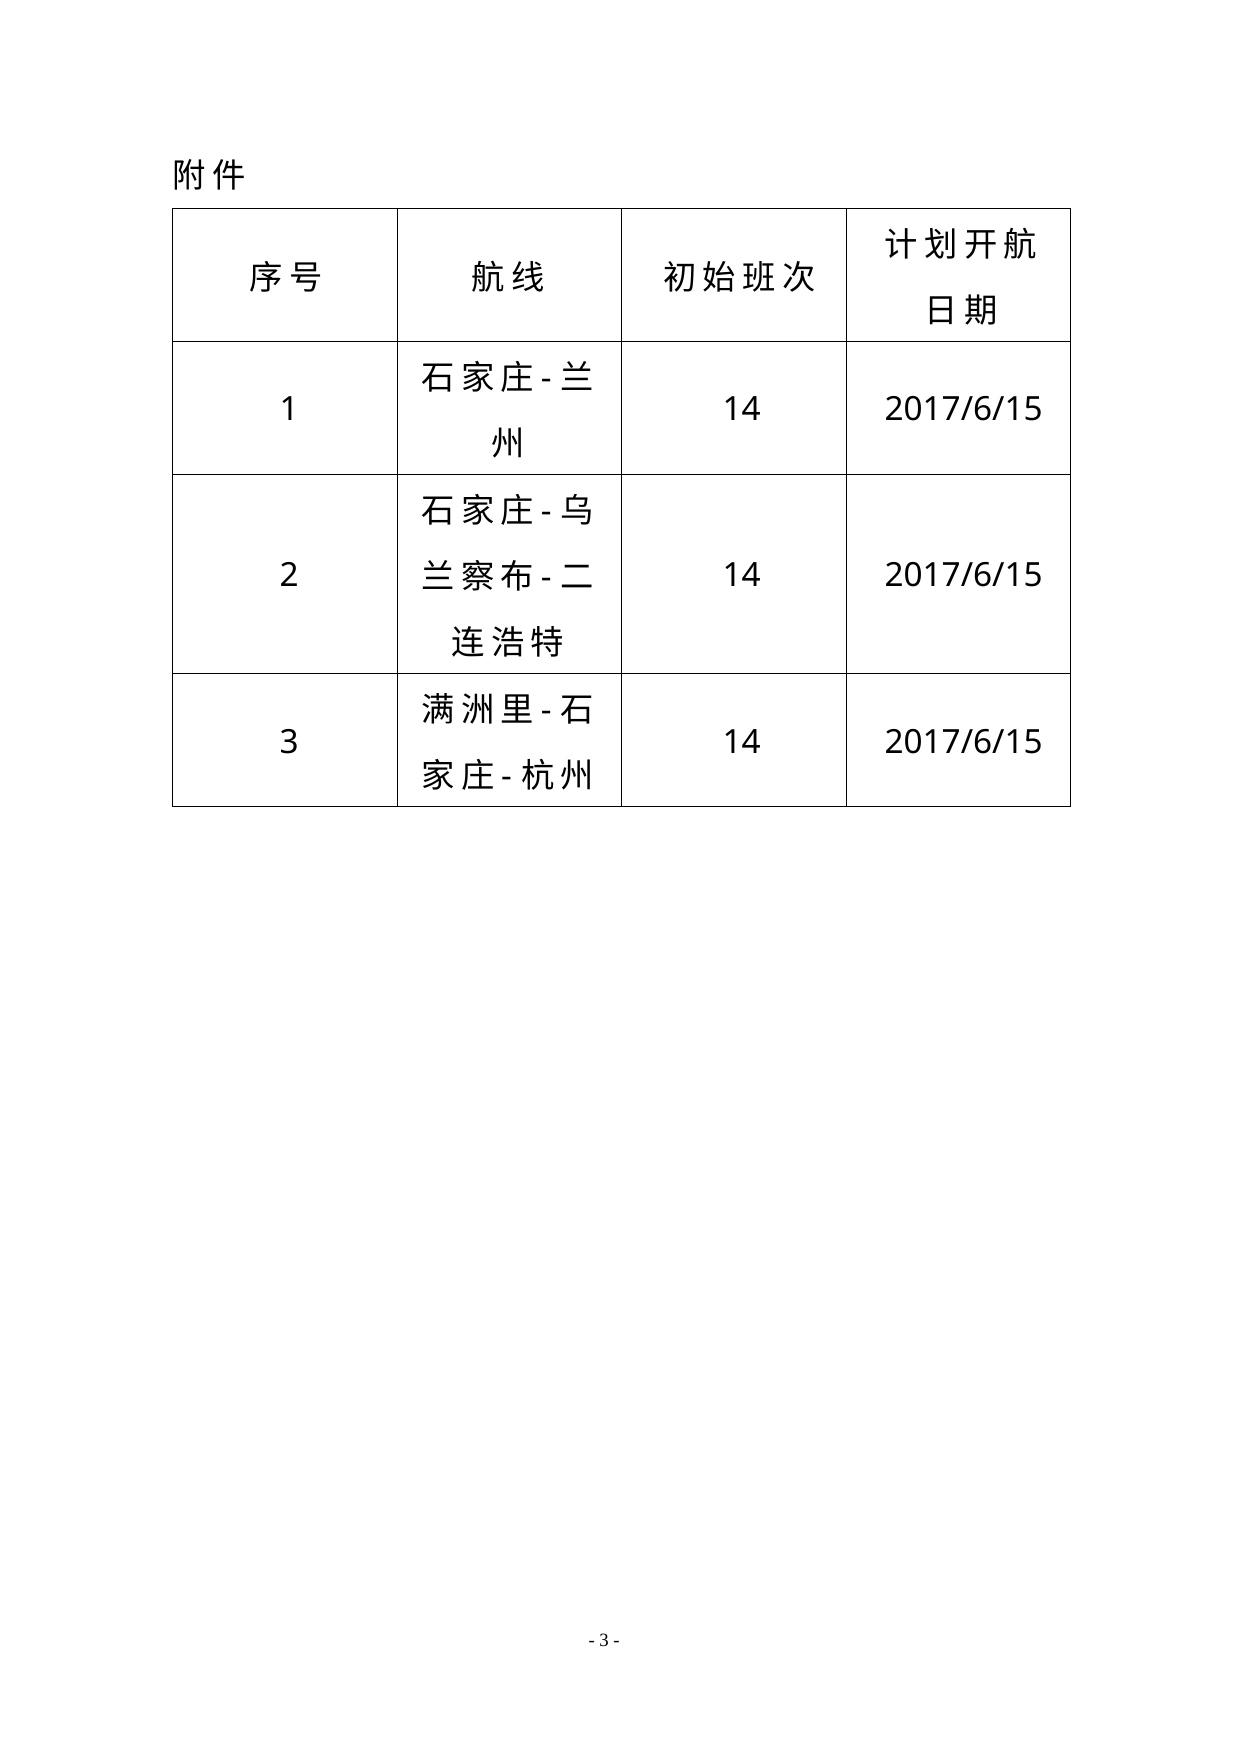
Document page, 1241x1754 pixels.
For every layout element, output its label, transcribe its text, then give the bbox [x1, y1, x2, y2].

table_cell 2017/6/15 [847, 475, 1070, 673]
table_cell 2 [173, 475, 397, 673]
table_cell 3 [173, 674, 397, 806]
text 附件 [172, 139, 1068, 206]
table_cell 14 [622, 475, 846, 673]
table_header 初始班次 [622, 209, 846, 341]
table_header 航线 [398, 209, 621, 341]
table_cell 2017/6/15 [847, 674, 1070, 806]
table_cell 2017/6/15 [847, 342, 1070, 474]
table_header 序号 [173, 209, 397, 341]
table_cell 1 [173, 342, 397, 474]
table_cell 石家庄-乌兰察布-二连浩特 [398, 475, 621, 673]
table_cell 14 [622, 674, 846, 806]
table_cell 14 [622, 342, 846, 474]
table_cell 石家庄-兰州 [398, 342, 621, 474]
table_cell 满洲里-石家庄-杭州 [398, 674, 621, 806]
table_header 计划开航日期 [847, 209, 1070, 341]
